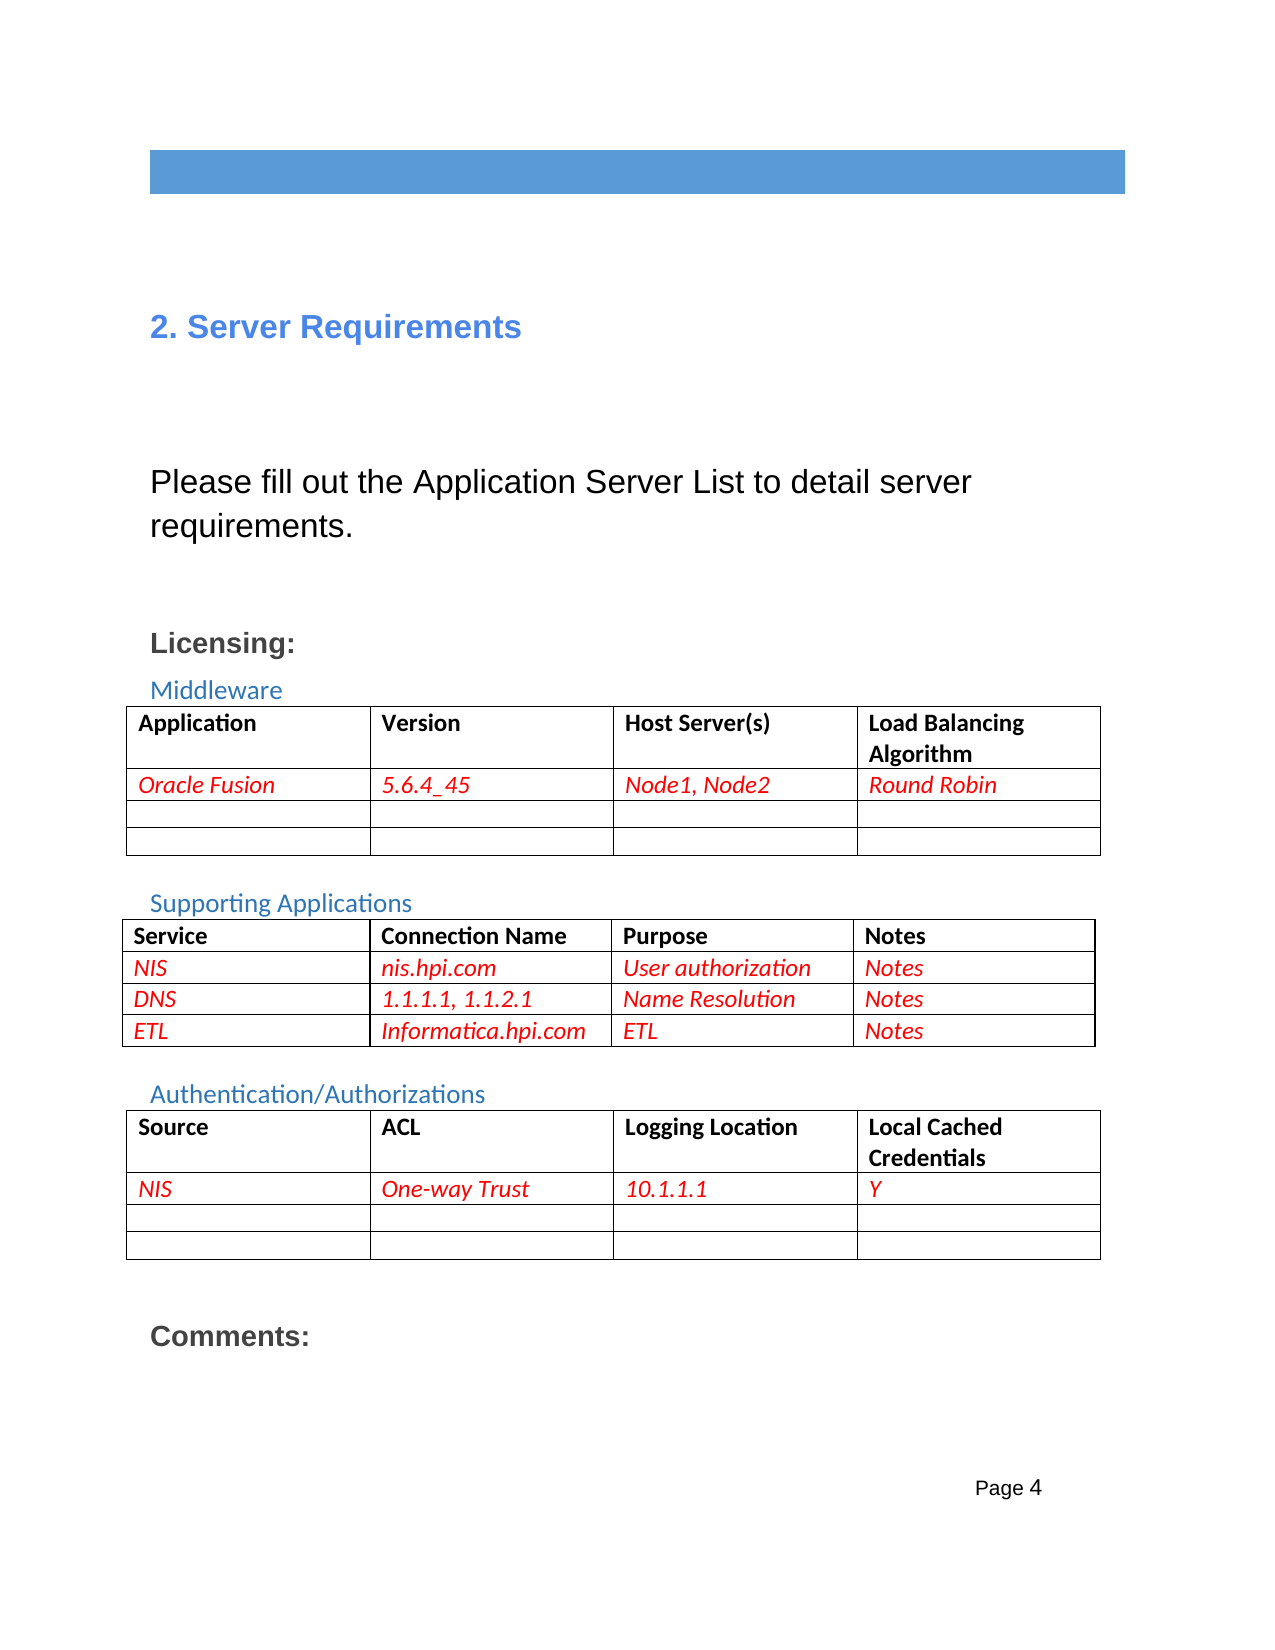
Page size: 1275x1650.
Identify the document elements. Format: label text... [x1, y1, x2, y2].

table_cell One-way Trust [371, 1173, 613, 1204]
table_cell NIS [127, 1173, 370, 1204]
table_cell [614, 801, 857, 827]
table_header Application [127, 707, 370, 768]
table_cell nis.hpi.com [371, 952, 611, 982]
table_cell [371, 1205, 613, 1231]
table_cell 5.6.4_45 [371, 769, 613, 800]
subtitle Please fill out the Application Server List to detail server requirements. [150, 462, 1125, 544]
table_cell User authorization [612, 952, 853, 982]
table_cell [858, 801, 1100, 827]
table_header Connection Name [371, 920, 611, 951]
table_cell [127, 1205, 370, 1231]
table_cell Node1, Node2 [614, 769, 857, 800]
table_cell [127, 1232, 370, 1258]
table_header Source [127, 1111, 370, 1172]
table_cell 10.1.1.1 [614, 1173, 857, 1204]
table_cell [127, 801, 370, 827]
table_cell Name Resolution [612, 984, 853, 1014]
subtitle Authentication/Authorizations [150, 1077, 1125, 1110]
subtitle 2. Server Requirements [150, 307, 1125, 346]
subtitle Middleware [150, 673, 1125, 706]
table_cell Oracle Fusion [127, 769, 370, 800]
table_cell Round Robin [858, 769, 1100, 800]
table_cell [858, 1205, 1100, 1231]
table_cell Informatica.hpi.com [371, 1015, 611, 1046]
table_cell NIS [123, 952, 369, 982]
table_header Local Cached Credentials [858, 1111, 1100, 1172]
subtitle Licensing: [150, 626, 1125, 660]
subtitle Comments: [150, 1319, 1125, 1353]
table_cell Notes [854, 952, 1094, 982]
table_header Load Balancing Algorithm [858, 707, 1100, 768]
table_cell Notes [854, 984, 1094, 1014]
table_header Purpose [612, 920, 853, 951]
table_cell 1.1.1.1, 1.1.2.1 [371, 984, 611, 1014]
table_cell [858, 1232, 1100, 1258]
table_cell [614, 828, 857, 855]
table_cell Y [858, 1173, 1100, 1204]
table_header Host Server(s) [614, 707, 857, 768]
table_header Notes [854, 920, 1094, 951]
table_header Version [371, 707, 613, 768]
table_cell [127, 828, 370, 855]
table_cell [614, 1232, 857, 1258]
table_cell DNS [123, 984, 369, 1014]
table_cell ETL [123, 1015, 369, 1046]
table_header ACL [371, 1111, 613, 1172]
table_cell ETL [612, 1015, 853, 1046]
table_cell [371, 801, 613, 827]
subtitle Supporting Applications [150, 886, 1125, 919]
table_cell [858, 828, 1100, 855]
table_header Service [123, 920, 369, 951]
table_cell Notes [854, 1015, 1094, 1046]
table_cell [371, 1232, 613, 1258]
table_cell [614, 1205, 857, 1231]
table_header Logging Location [614, 1111, 857, 1172]
table_cell [371, 828, 613, 855]
